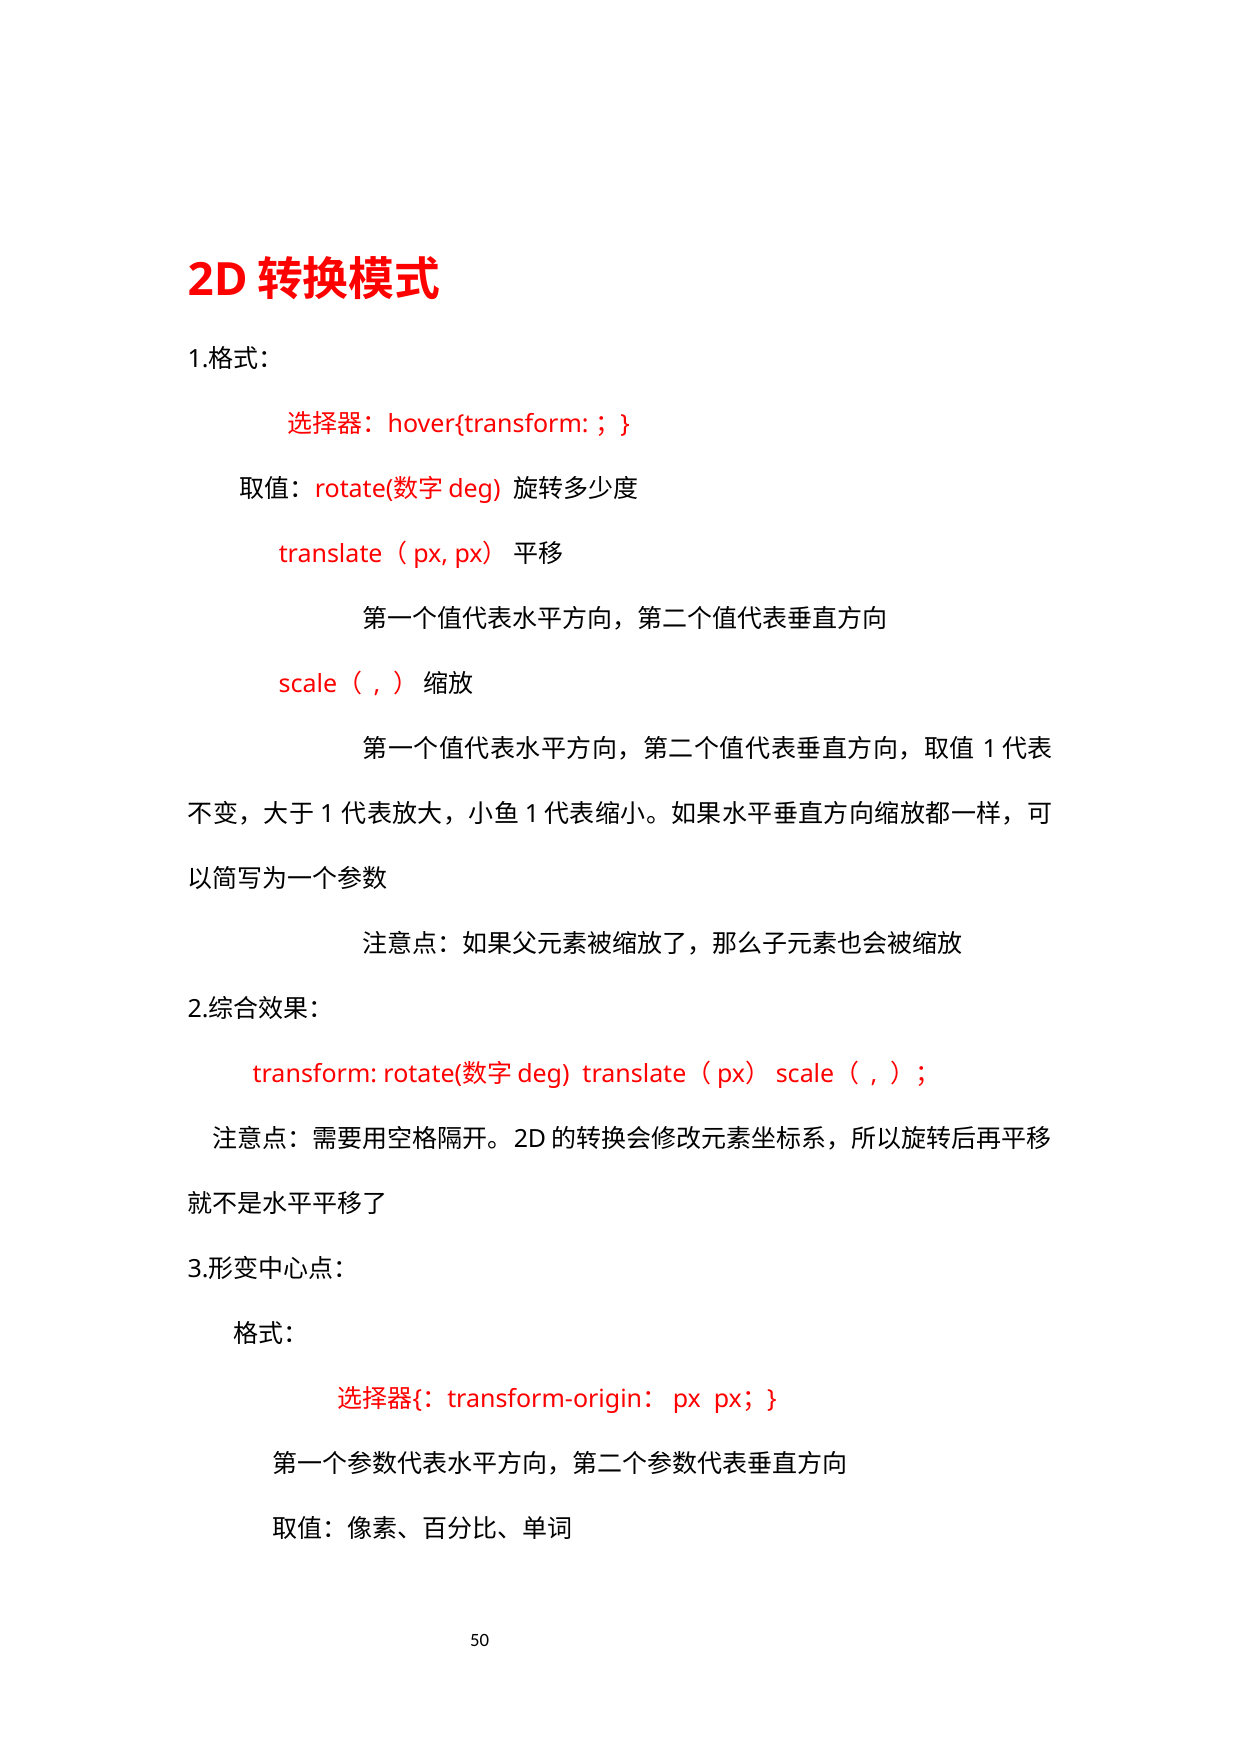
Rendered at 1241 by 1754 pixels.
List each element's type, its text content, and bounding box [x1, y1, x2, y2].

text 第一个值代表水平方向，第二个值代表垂直方向 [187, 584, 1053, 649]
text 注意点：需要用空格隔开。2D的转换会修改元素坐标系，所以旋转后再平移就不是水平平移了 [187, 1104, 1053, 1234]
text transform: rotate(数字deg) translate（ px） scale（ , ）； [187, 1039, 1053, 1104]
text 选择器：hover{transform: ；} [187, 389, 1053, 454]
text 3.形变中心点： [187, 1234, 1053, 1299]
text 第一个值代表水平方向，第二个值代表垂直方向，取值1代表不变，大于1 代表放大，小鱼1代表缩小。如果水平垂直方向缩放都一样，可以简写为一个参数 [187, 714, 1053, 909]
text 第一个参数代表水平方向，第二个参数代表垂直方向 [187, 1429, 1053, 1494]
text 注意点：如果父元素被缩放了，那么子元素也会被缩放 [187, 909, 1053, 974]
text scale（ , ） 缩放 [187, 649, 1053, 714]
text 取值：rotate(数字deg) 旋转多少度 [187, 454, 1053, 519]
text 2D转换模式 [187, 227, 1053, 324]
text translate（ px, px） 平移 [187, 519, 1053, 584]
text 取值：像素、百分比、单词 [187, 1494, 1053, 1559]
text 1.格式： [187, 324, 1053, 389]
text 选择器{：transform-origin： px px；} [187, 1364, 1053, 1429]
text 2.综合效果： [187, 974, 1053, 1039]
text 格式： [187, 1299, 1053, 1364]
